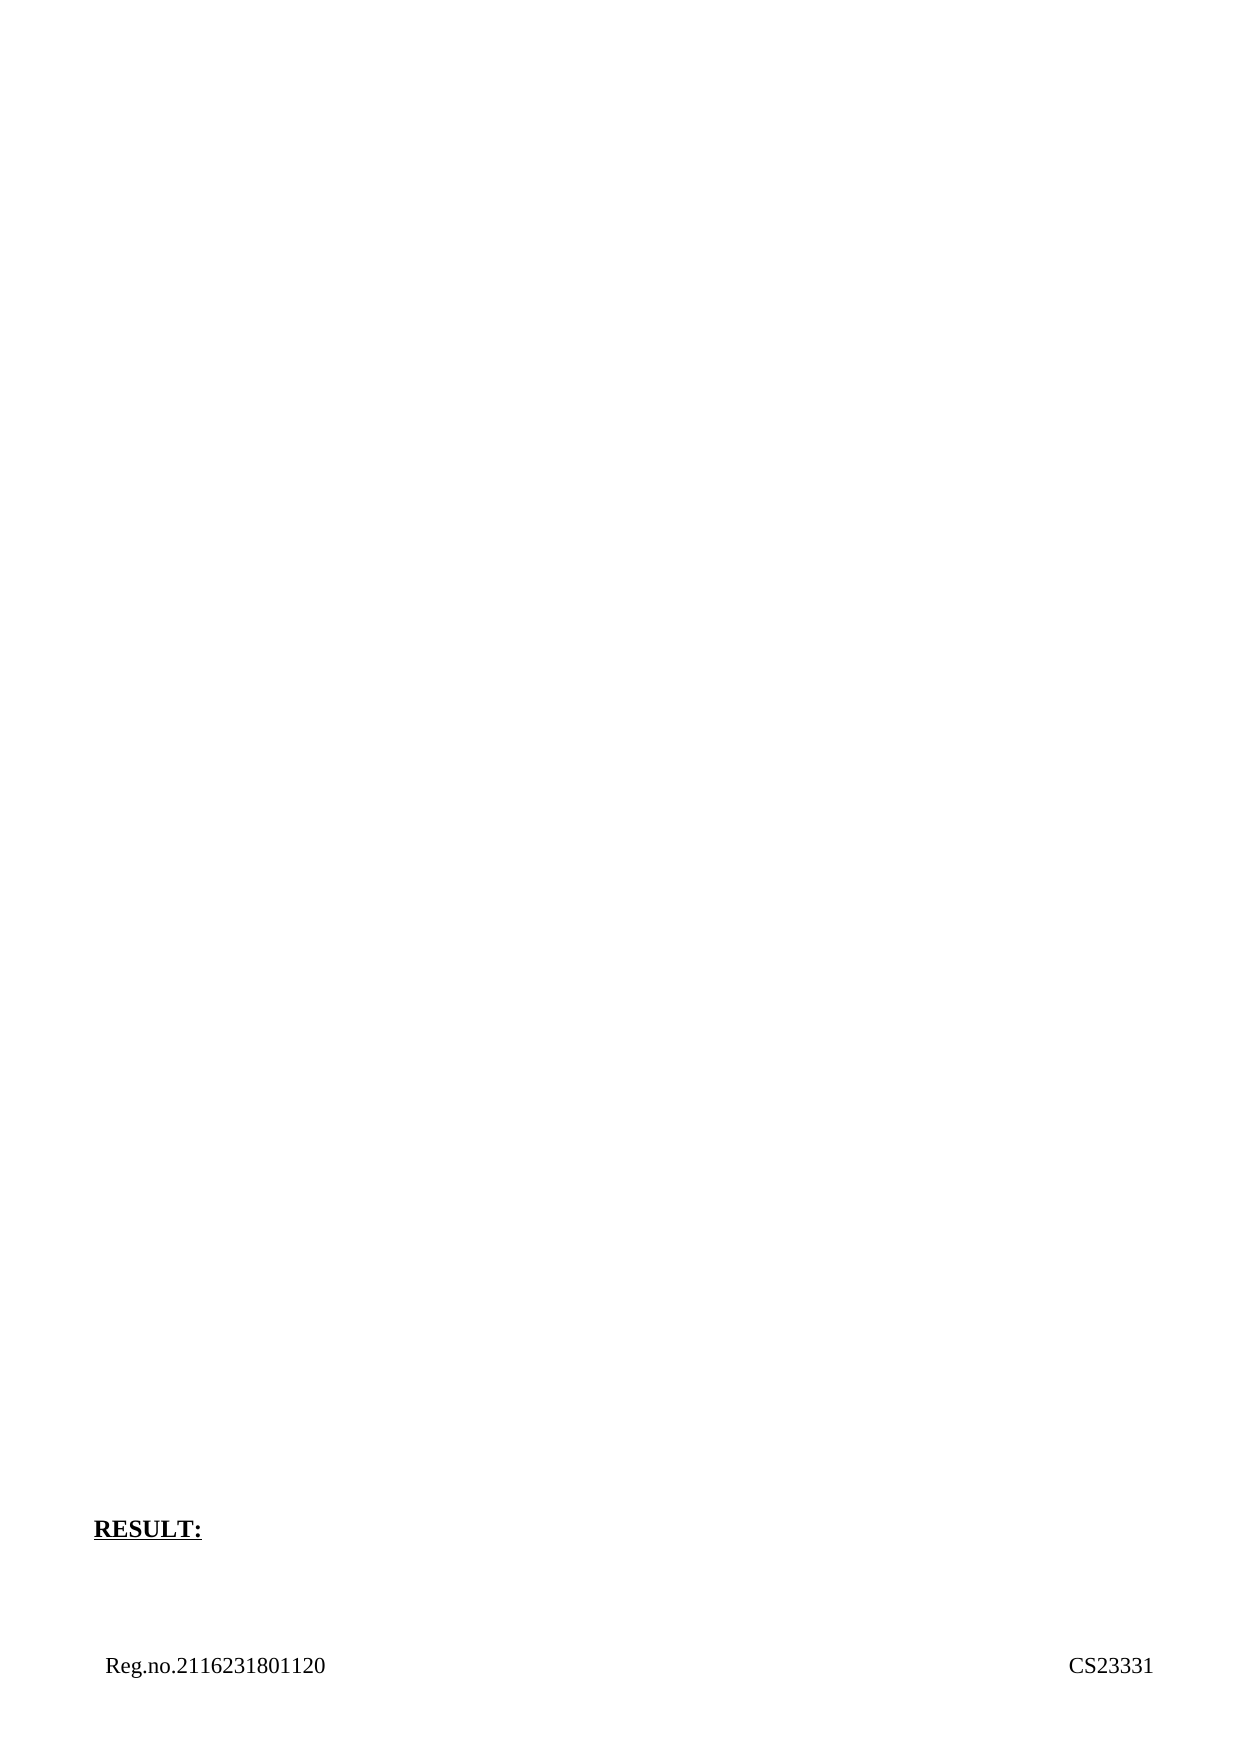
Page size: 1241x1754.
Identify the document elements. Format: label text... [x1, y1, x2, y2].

text RESULT: [94, 1514, 1155, 1542]
